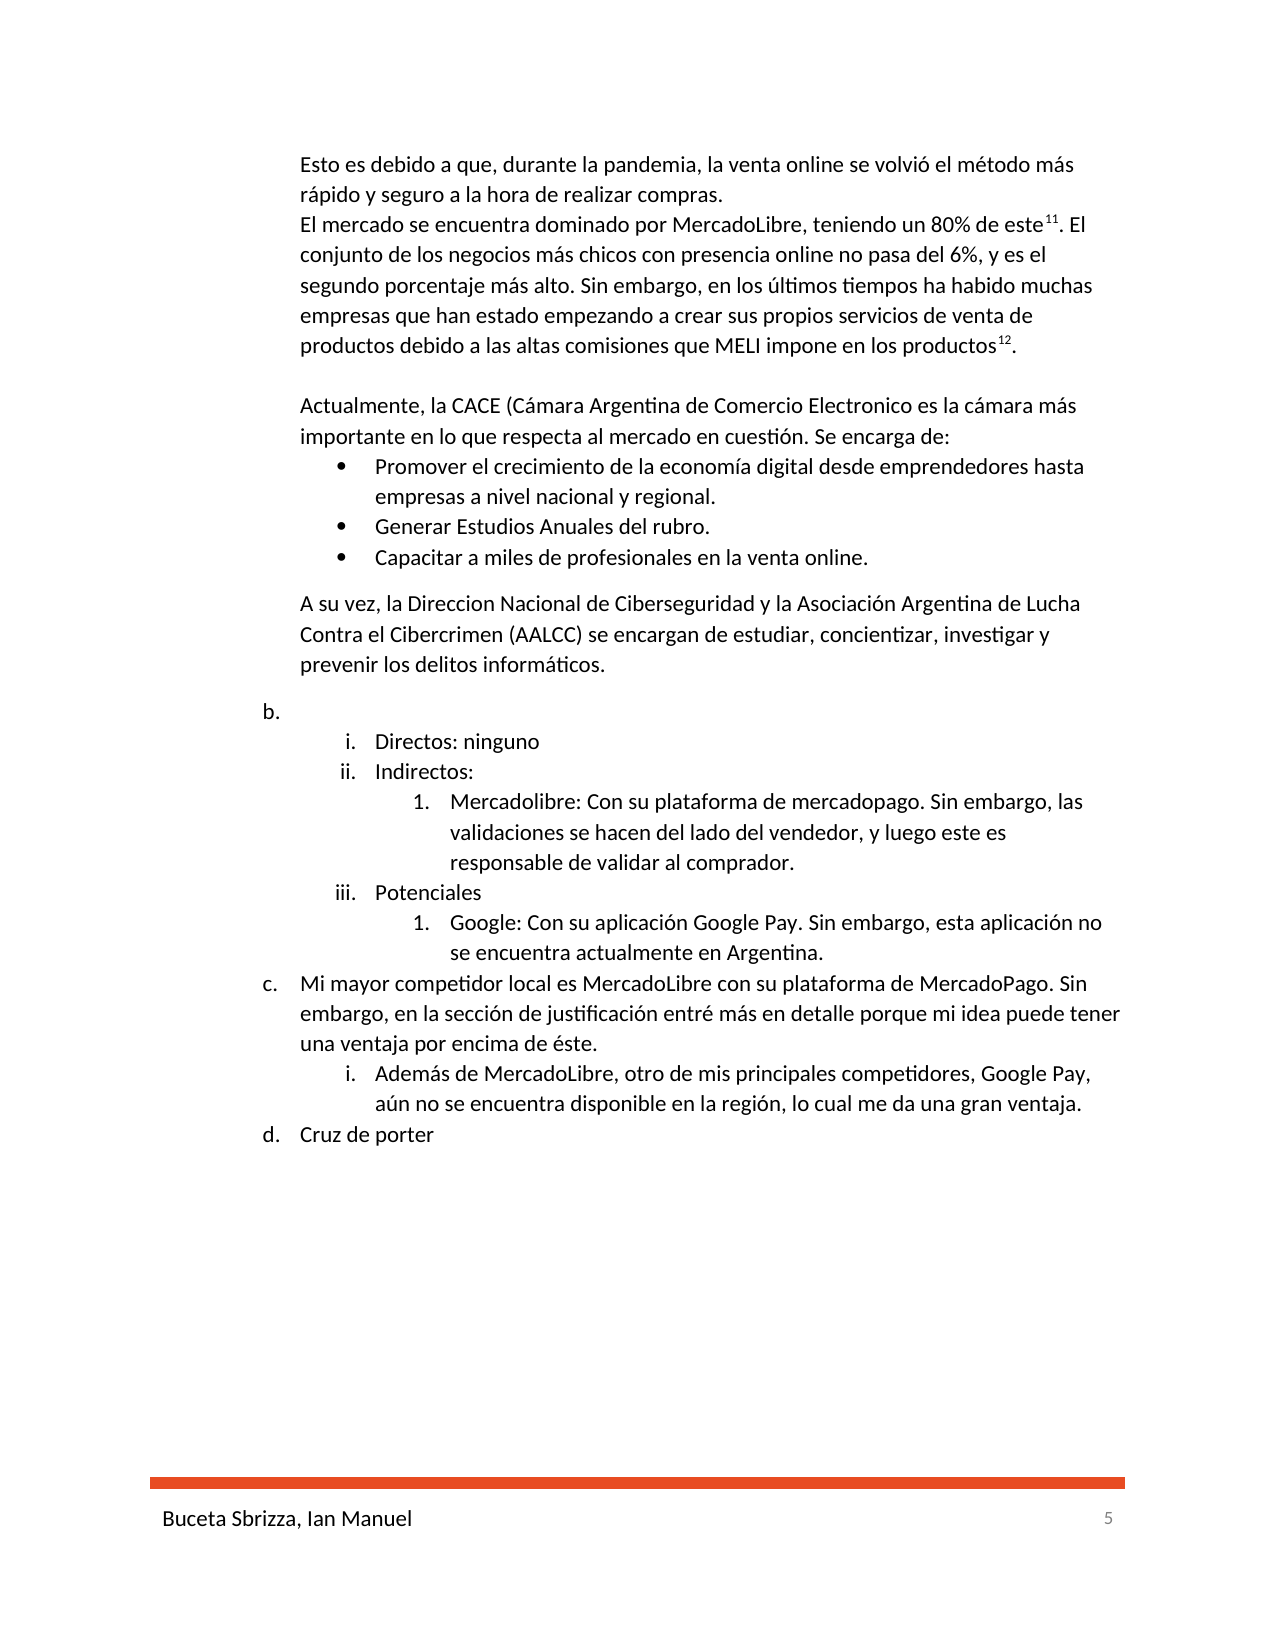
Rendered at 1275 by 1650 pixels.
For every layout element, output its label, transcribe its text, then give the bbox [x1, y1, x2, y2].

list Mi mayor competidor local es MercadoLibre con su plataforma de MercadoPago. Sin embargo, en la sección de justificación entré más en detalle porque mi idea puede tener una ventaja por encima de éste. [262, 969, 1125, 1057]
list Google: Con su aplicación Google Pay. Sin embargo, esta aplicación no se encuentra actualmente en Argentina. [412, 908, 1125, 967]
list El mercado se encuentra dominado por MercadoLibre, teniendo un 80% de este11. El conjunto de los negocios más chicos con presencia online no pasa del 6%, y es el segundo porcentaje más alto. Sin embargo, en los últimos tiempos ha habido muchas empresas que han estado empezando a crear sus propios servicios de venta de productos debido a las altas comisiones que MELI impone en los productos12. [300, 210, 1125, 359]
list Directos: ninguno [356, 727, 1125, 755]
list Actualmente, la CACE (Cámara Argentina de Comercio Electronico es la cámara más importante en lo que respecta al mercado en cuestión. Se encarga de: [300, 392, 1125, 450]
list Promover el crecimiento de la economía digital desde emprendedores hasta empresas a nivel nacional y regional. [337, 452, 1125, 510]
list Además de MercadoLibre, otro de mis principales competidores, Google Pay, aún no se encuentra disponible en la región, lo cual me da una gran ventaja. [356, 1059, 1125, 1118]
list Cruz de porter [262, 1120, 1125, 1148]
list Indirectos: [356, 757, 1125, 785]
list Generar Estudios Anuales del rubro. [337, 512, 1125, 541]
text A su vez, la Direccion Nacional de Ciberseguridad y la Asociación Argentina de Lucha Contra el Cibercrimen (AALCC) se encargan de estudiar, concientizar, investigar y prevenir los delitos informáticos. [300, 589, 1125, 678]
list Potenciales [356, 878, 1125, 906]
list Mercadolibre: Con su plataforma de mercadopago. Sin embargo, las validaciones se hacen del lado del vendedor, y luego este es responsable de validar al comprador. [412, 787, 1125, 876]
list Capacitar a miles de profesionales en la venta online. [337, 543, 1125, 571]
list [262, 150, 1125, 208]
